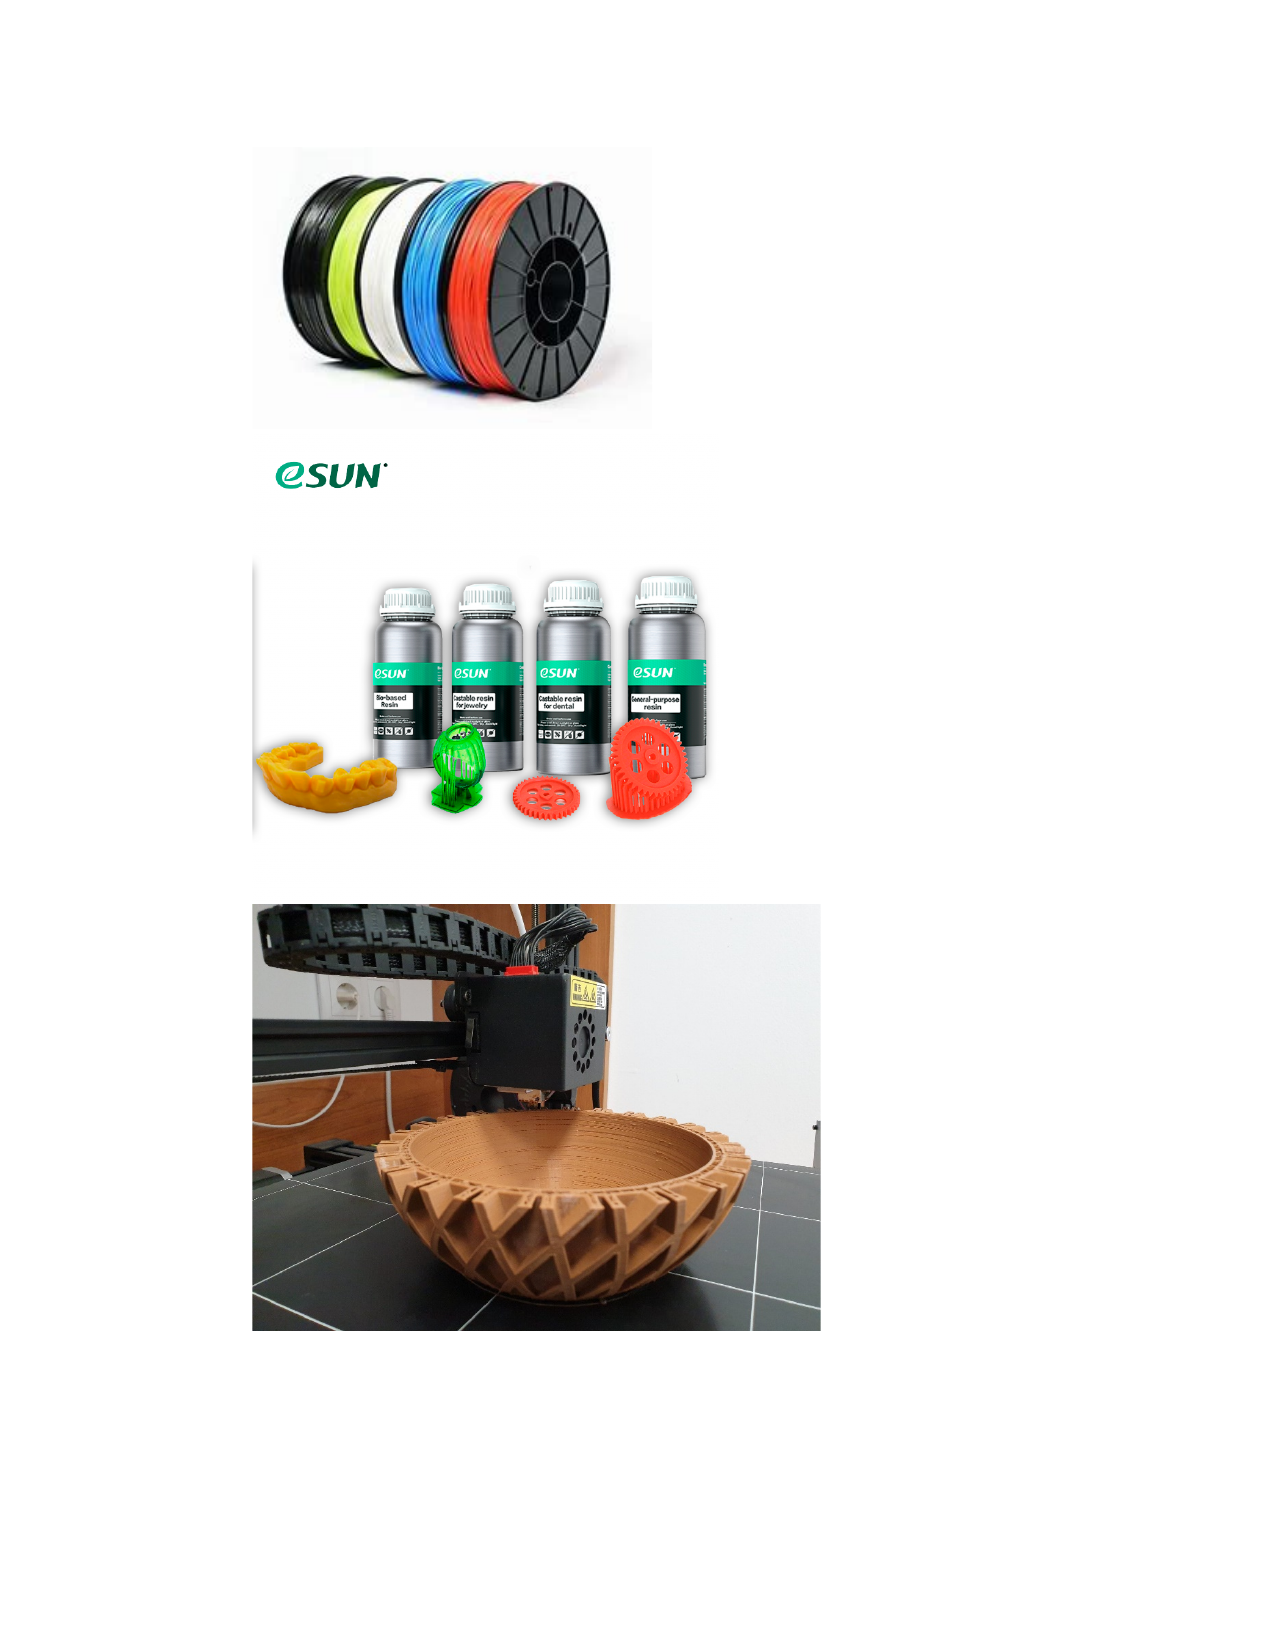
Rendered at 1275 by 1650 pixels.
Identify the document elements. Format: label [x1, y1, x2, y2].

picture [252, 904, 821, 1331]
picture [252, 147, 653, 429]
picture [252, 433, 720, 901]
